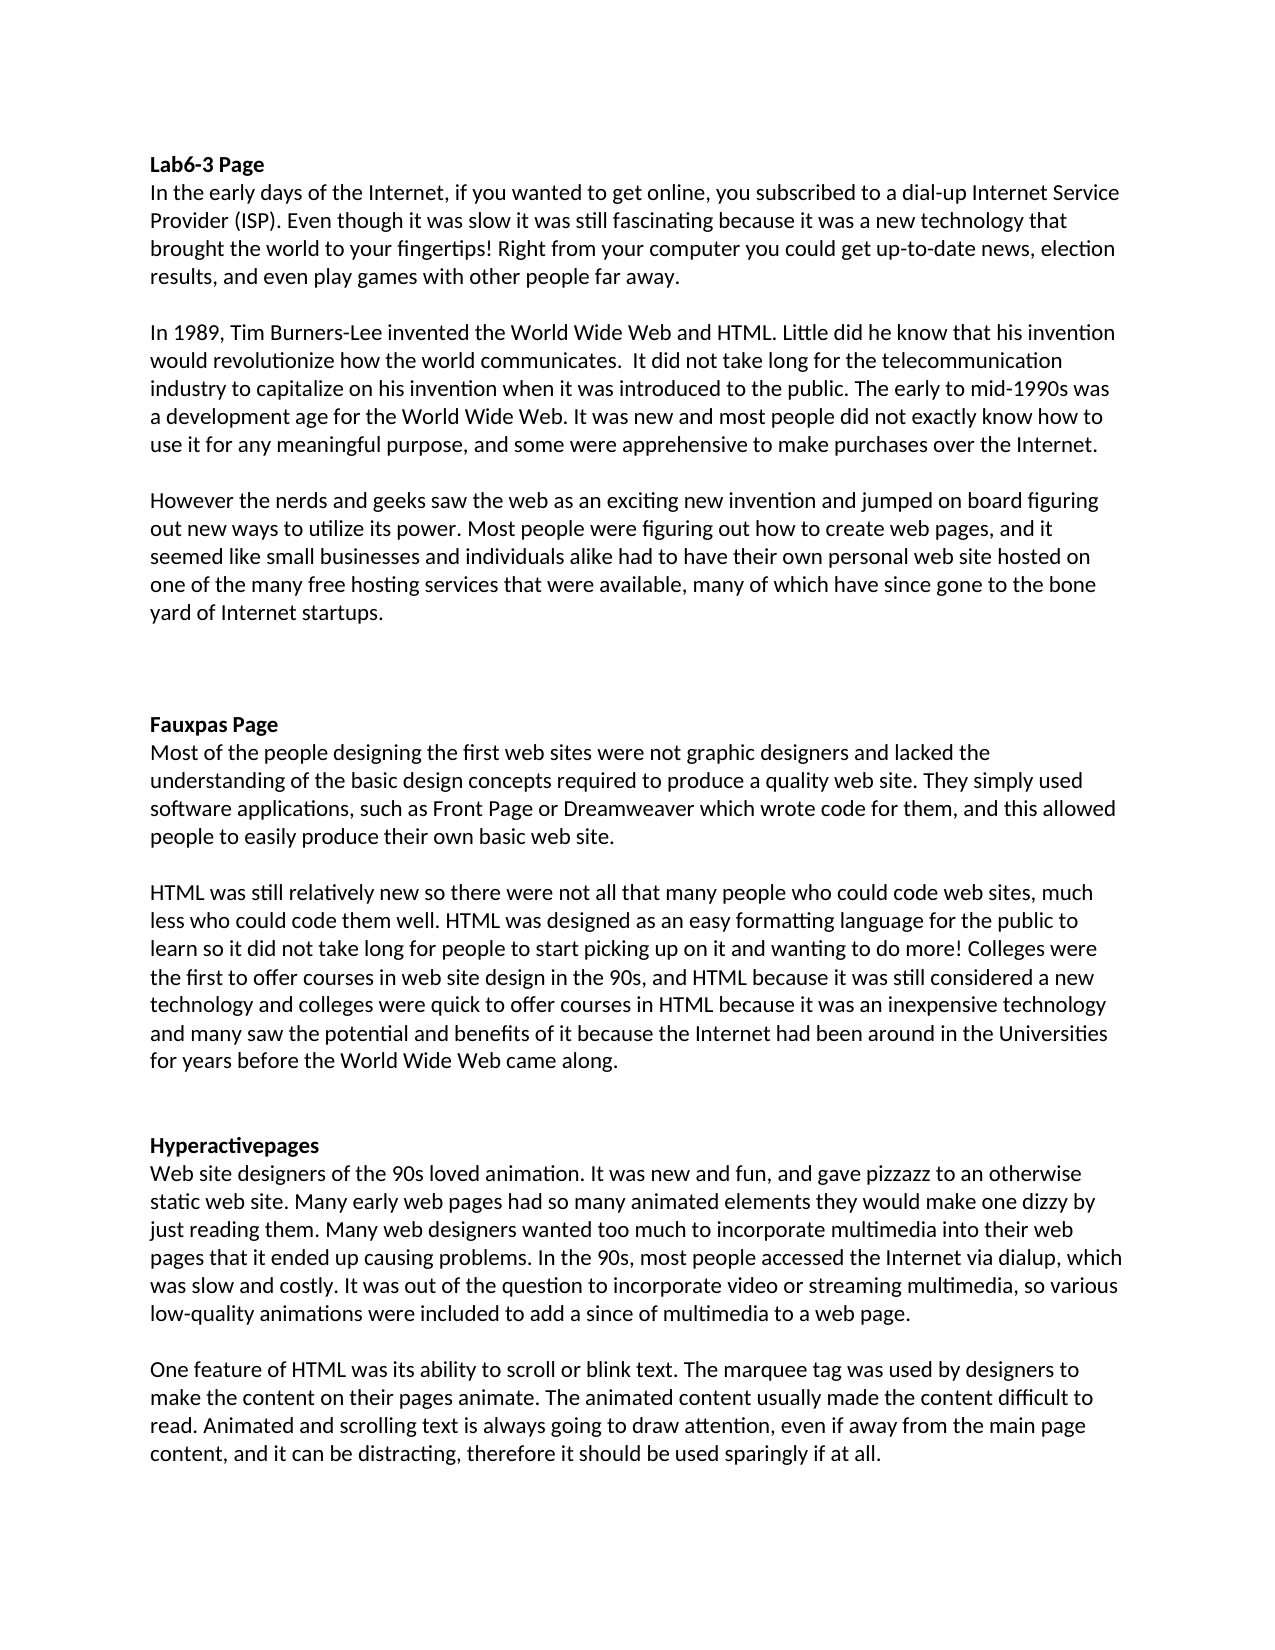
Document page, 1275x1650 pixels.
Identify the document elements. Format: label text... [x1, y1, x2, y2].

text Most of the people designing the first web sites were not graphic designers and lacked the understanding of the basic design concepts required to produce a quality web site. They simply used software applications, such as Front Page or Dreamweaver which wrote code for them, and this allowed people to easily produce their own basic web site. [150, 738, 1125, 851]
text Lab6-3 Page [150, 150, 1125, 178]
text However the nerds and geeks saw the web as an exciting new invention and jumped on board figuring out new ways to utilize its power. Most people were figuring out how to create web pages, and it seemed like small businesses and individuals alike had to have their own personal web site hosted on one of the many free hosting services that were available, many of which have since gone to the bone yard of Internet startups. [150, 486, 1125, 626]
text Web site designers of the 90s loved animation. It was new and fun, and gave pizzazz to an otherwise static web site. Many early web pages had so many animated elements they would make one dizzy by just reading them. Many web designers wanted too much to incorporate multimedia into their web pages that it ended up causing problems. In the 90s, most people accessed the Internet via dialup, which was slow and costly. It was out of the question to incorporate video or streaming multimedia, so various low-quality animations were included to add a since of multimedia to a web page. [150, 1159, 1125, 1327]
text Hyperactivepages [150, 1131, 1125, 1159]
text In the early days of the Internet, if you wanted to get online, you subscribed to a dial-up Internet Service Provider (ISP). Even though it was slow it was still fascinating because it was a new technology that brought the world to your fingertips! Right from your computer you could get up-to-date news, election results, and even play games with other people far away. [150, 178, 1125, 290]
text HTML was still relatively new so there were not all that many people who could code web sites, much less who could code them well. HTML was designed as an easy formatting language for the public to learn so it did not take long for people to start picking up on it and wanting to do more! Colleges were the first to offer courses in web site design in the 90s, and HTML because it was still considered a new technology and colleges were quick to offer courses in HTML because it was an inexpensive technology and many saw the potential and benefits of it because the Internet had been around in the Universities for years before the World Wide Web came along. [150, 878, 1125, 1075]
text One feature of HTML was its ability to scroll or blink text. The marquee tag was used by designers to make the content on their pages animate. The animated content usually made the content difficult to read. Animated and scrolling text is always going to draw attention, even if away from the main page content, and it can be distracting, therefore it should be used sparingly if at all. [150, 1355, 1125, 1467]
text Fauxpas Page [150, 710, 1125, 738]
text In 1989, Tim Burners-Lee invented the World Wide Web and HTML. Little did he know that his invention would revolutionize how the world communicates. It did not take long for the telecommunication industry to capitalize on his invention when it was introduced to the public. The early to mid-1990s was a development age for the World Wide Web. It was new and most people did not exactly know how to use it for any meaningful purpose, and some were apprehensive to make purchases over the Internet. [150, 318, 1125, 458]
